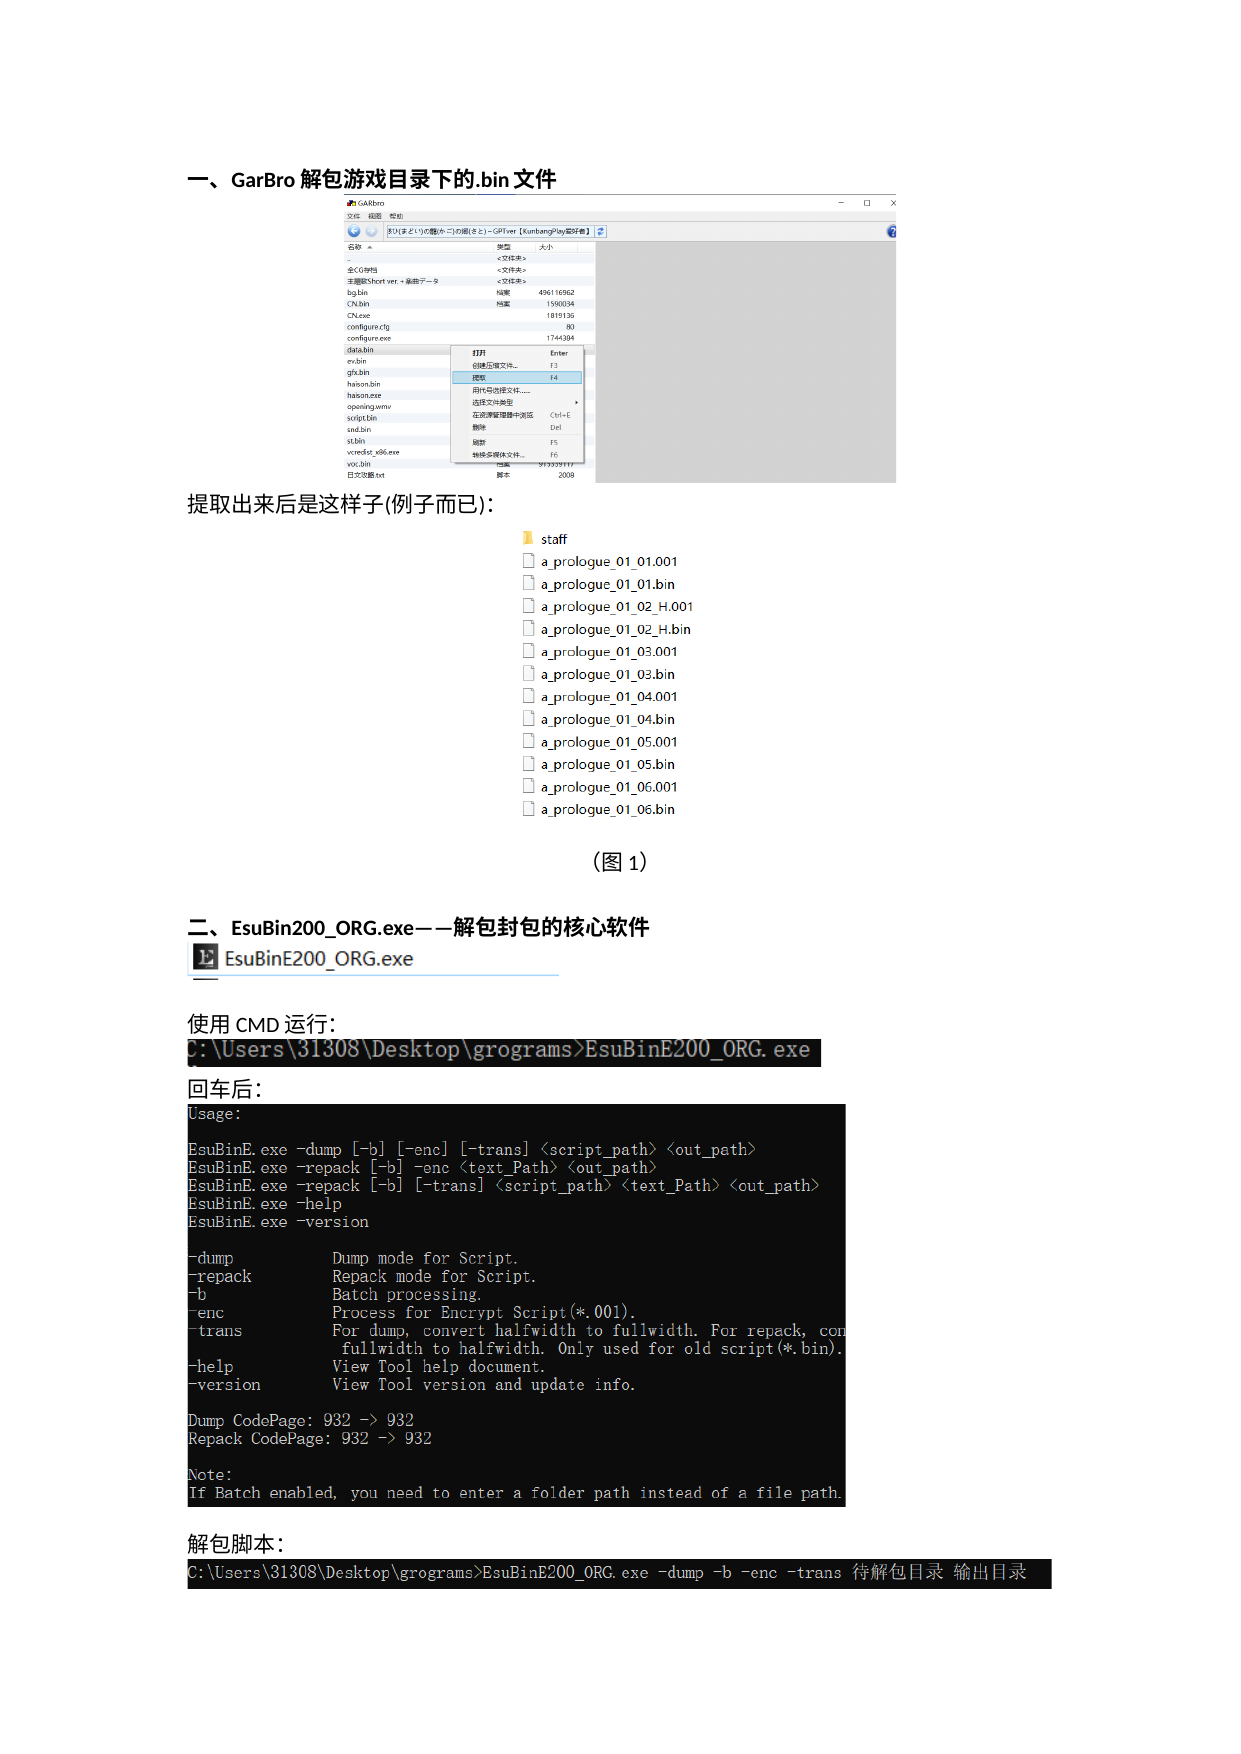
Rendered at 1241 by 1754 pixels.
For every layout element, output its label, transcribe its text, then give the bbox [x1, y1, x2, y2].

text 解包脚本： [187, 1527, 1053, 1559]
picture [187, 1559, 1052, 1589]
text 使用CMD运行： [187, 1007, 1053, 1039]
list 提取出来后是这样子(例子而已)： [187, 487, 1053, 519]
text （图1） [187, 844, 1053, 877]
picture [187, 942, 559, 980]
picture [187, 1039, 822, 1067]
picture [518, 519, 722, 822]
text 二、EsuBin200_ORG.exe——解包封包的核心软件 [187, 909, 1053, 942]
picture [187, 1104, 846, 1507]
list GarBro解包游戏目录下的.bin文件 [187, 162, 1053, 194]
text 回车后： [187, 1072, 1053, 1104]
picture [343, 194, 897, 483]
